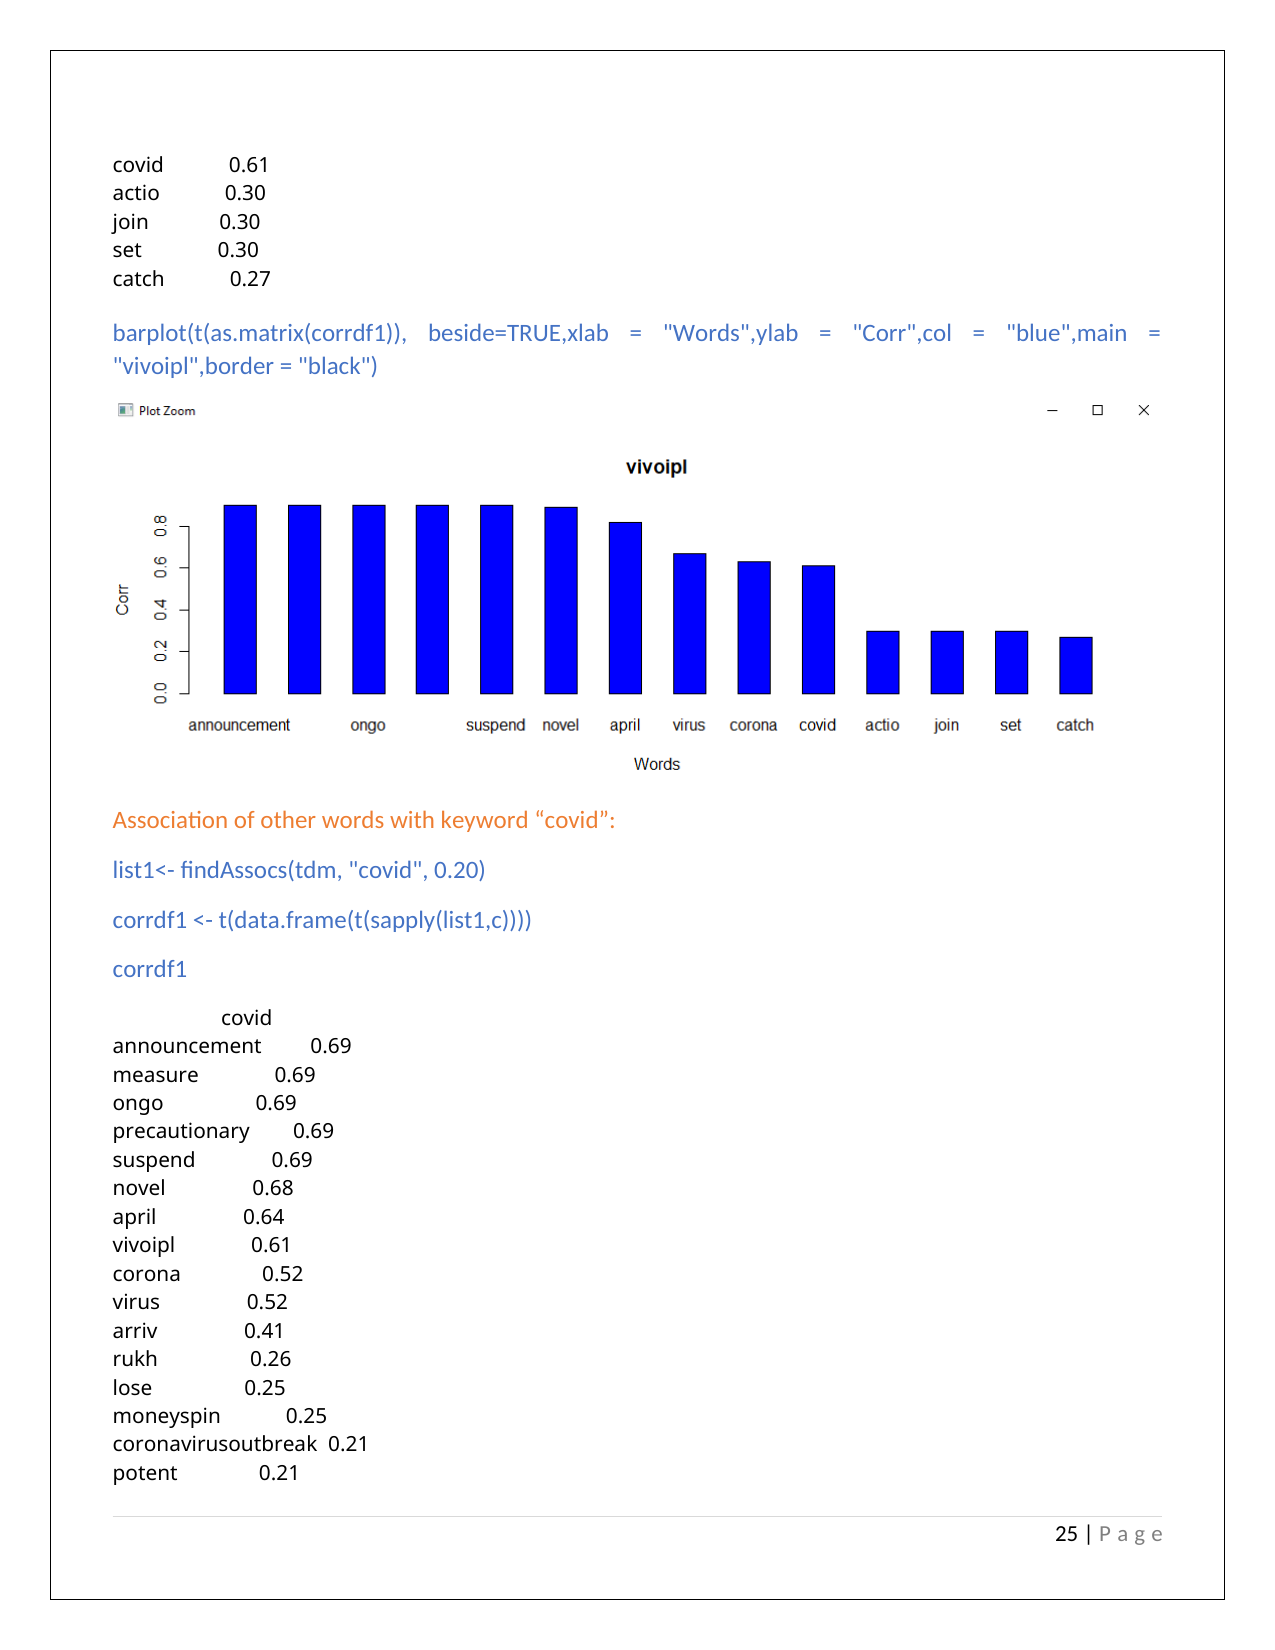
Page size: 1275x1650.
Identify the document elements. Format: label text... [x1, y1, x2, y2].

text covid 0.61 [112, 150, 1162, 178]
text catch 0.27 [112, 264, 1162, 292]
text join 0.30 [112, 207, 1162, 235]
text corona 0.52 [112, 1259, 1162, 1287]
text suspend 0.69 [112, 1145, 1162, 1173]
text set 0.30 [112, 235, 1162, 264]
text corrdf1 <- t(data.frame(t(sapply(list1,c)))) [112, 904, 1162, 934]
text covid [112, 1003, 1162, 1031]
text announcement 0.69 [112, 1031, 1162, 1060]
text ongo 0.69 [112, 1088, 1162, 1117]
text moneyspin 0.25 [112, 1401, 1162, 1429]
text novel 0.68 [112, 1173, 1162, 1202]
text vivoipl 0.61 [112, 1230, 1162, 1259]
text measure 0.69 [112, 1060, 1162, 1088]
text Association of other words with keyword “covid”: [112, 804, 1162, 835]
text actio 0.30 [112, 178, 1162, 207]
text potent 0.21 [112, 1458, 1162, 1486]
text precautionary 0.69 [112, 1117, 1162, 1145]
picture [112, 399, 1163, 786]
text arriv 0.41 [112, 1316, 1162, 1344]
text corrdf1 [112, 953, 1162, 984]
text barplot(t(as.matrix(corrdf1)), beside=TRUE,xlab = "Words",ylab = "Corr",col = "blue",main = "vivoipl",border = "black") [112, 317, 1162, 381]
text virus 0.52 [112, 1287, 1162, 1316]
text coronavirusoutbreak 0.21 [112, 1429, 1162, 1458]
text lose 0.25 [112, 1373, 1162, 1401]
text april 0.64 [112, 1202, 1162, 1230]
text list1<- findAssocs(tdm, "covid", 0.20) [112, 854, 1162, 885]
text rukh 0.26 [112, 1344, 1162, 1373]
